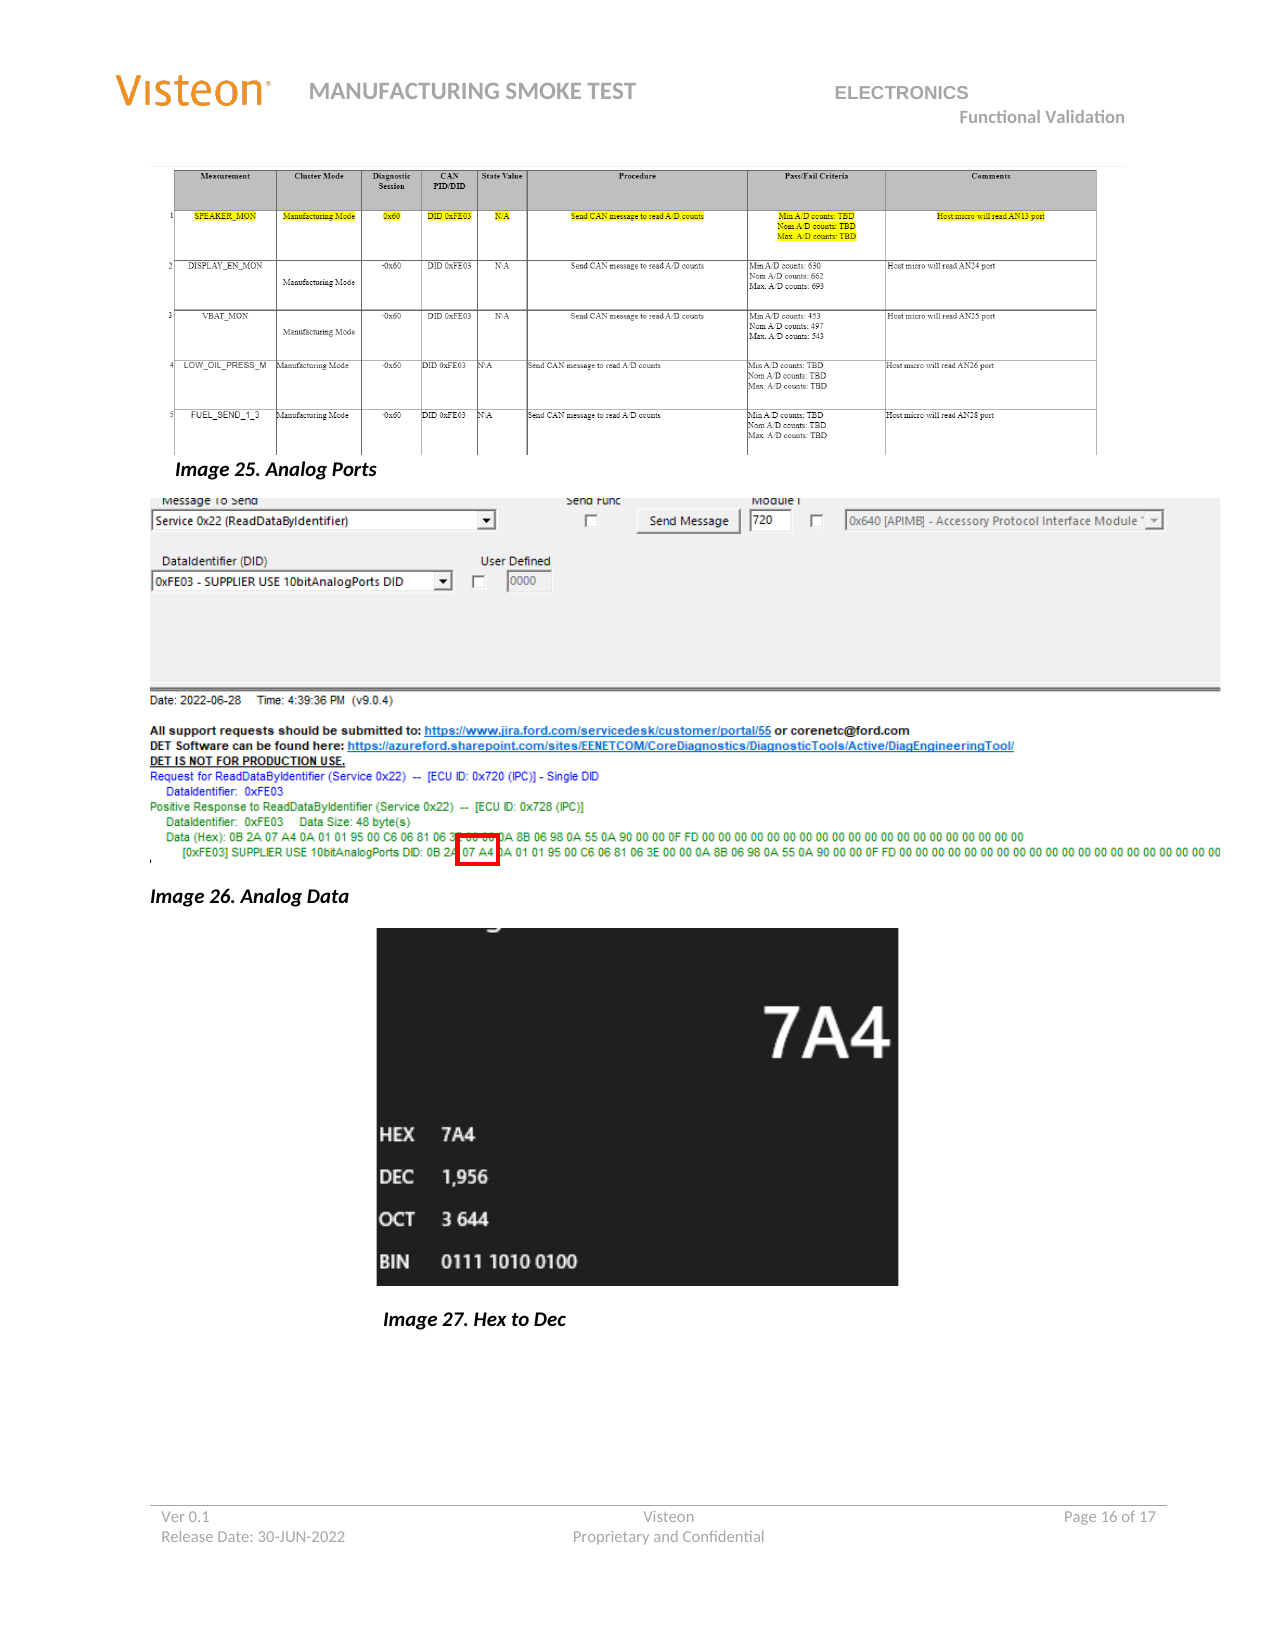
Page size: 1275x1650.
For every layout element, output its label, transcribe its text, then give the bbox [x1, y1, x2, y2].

picture [460, 838, 496, 862]
picture [376, 928, 899, 1286]
text Image 25. Analog Ports [150, 455, 1125, 482]
picture [150, 498, 1221, 863]
picture [113, 73, 273, 108]
picture [150, 158, 1125, 455]
text Image 26. Analog Data [150, 863, 1125, 909]
